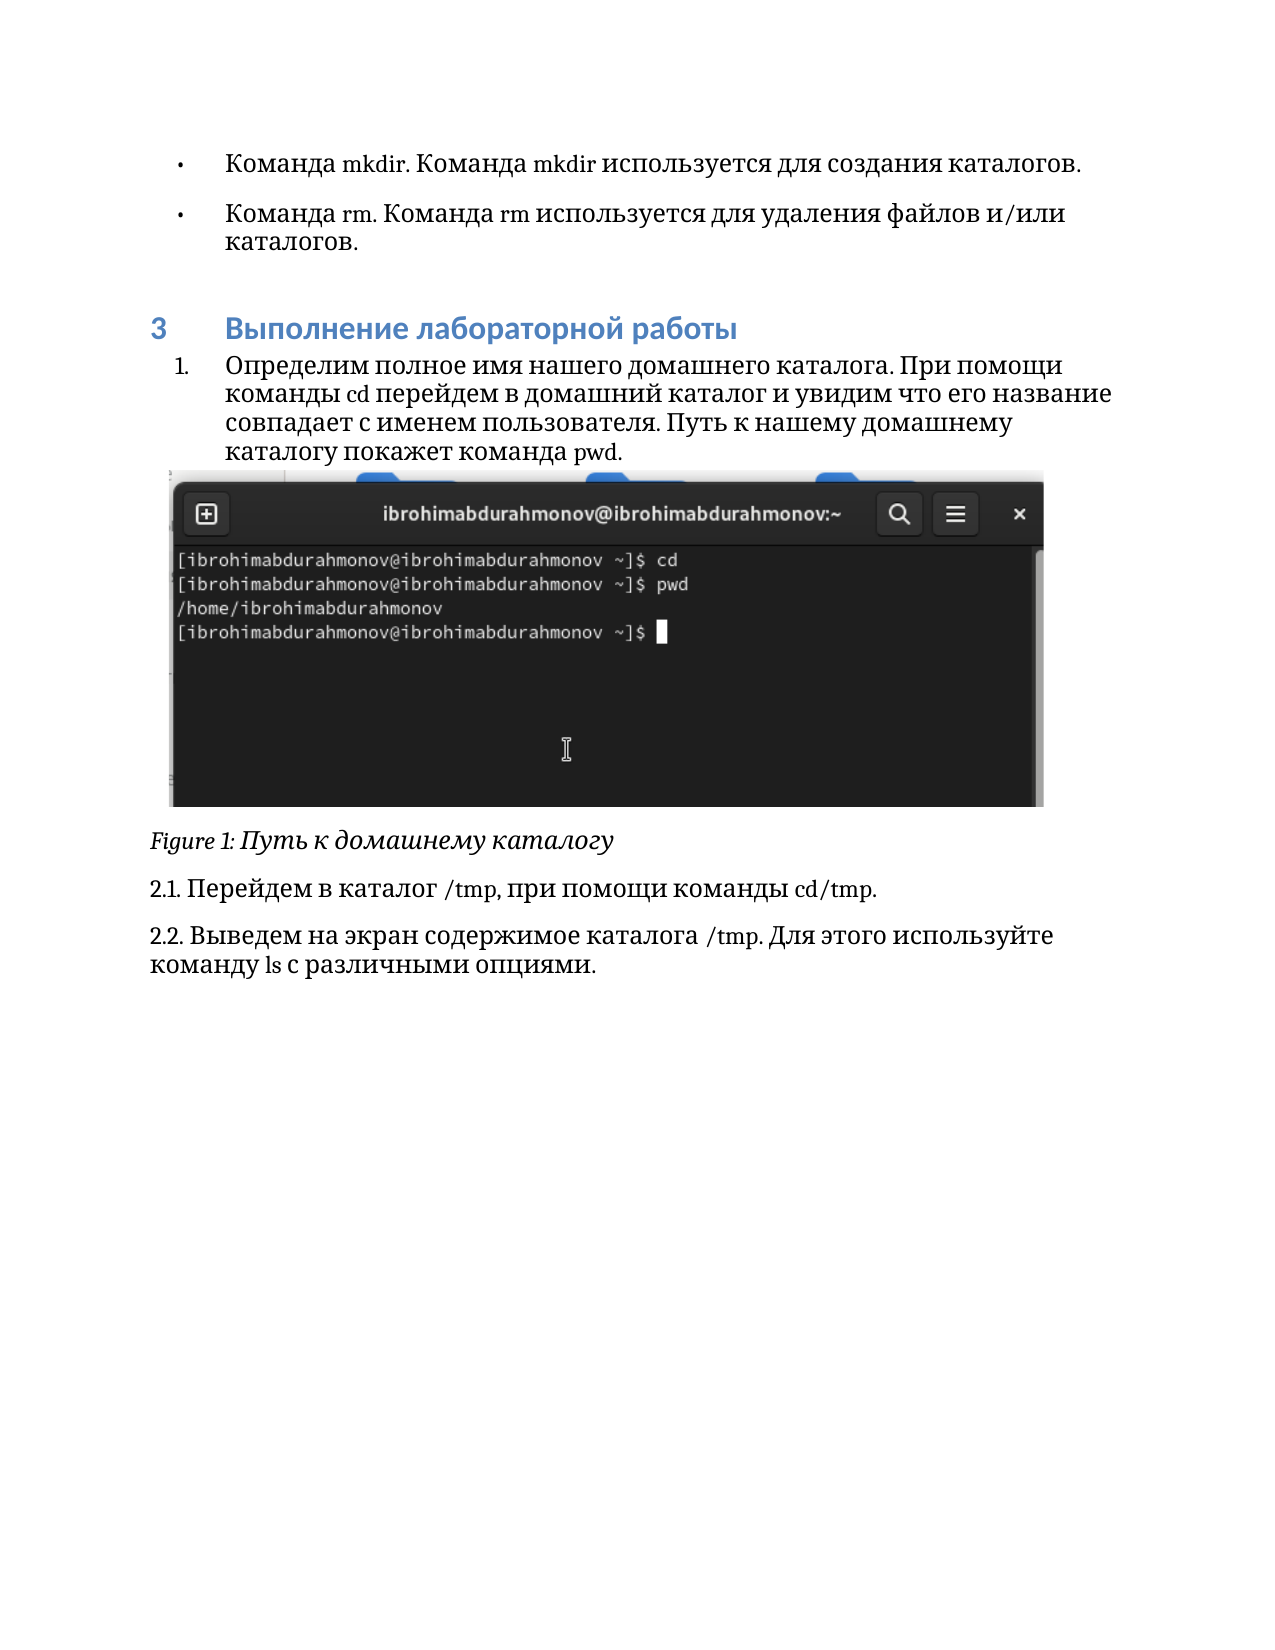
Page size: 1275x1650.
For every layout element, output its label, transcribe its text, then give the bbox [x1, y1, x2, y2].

list Определим полное имя нашего домашнего каталога. При помощи команды cd перейдем в домашний каталог и увидим что его название совпадает с именем пользователя. Путь к нашему домашнему каталогу покажет команда pwd. [175, 352, 1125, 467]
list Команда rm. Команда rm используется для удаления файлов и/или каталогов. [175, 199, 1125, 257]
text 2.2. Выведем на экран содержимое каталога /tmp. Для этого используйте команду ls с различными опциями. [150, 922, 1125, 980]
subtitle 3 Выполнение лабораторной работы [150, 307, 1125, 348]
text 2.1. Перейдем в каталог /tmp, при помощи команды cd/tmp. [150, 875, 1125, 903]
list Команда mkdir. Команда mkdir используется для создания каталогов. [175, 150, 1125, 179]
picture [168, 470, 1044, 807]
text Figure 1: Путь к домашнему каталогу [150, 827, 1125, 856]
